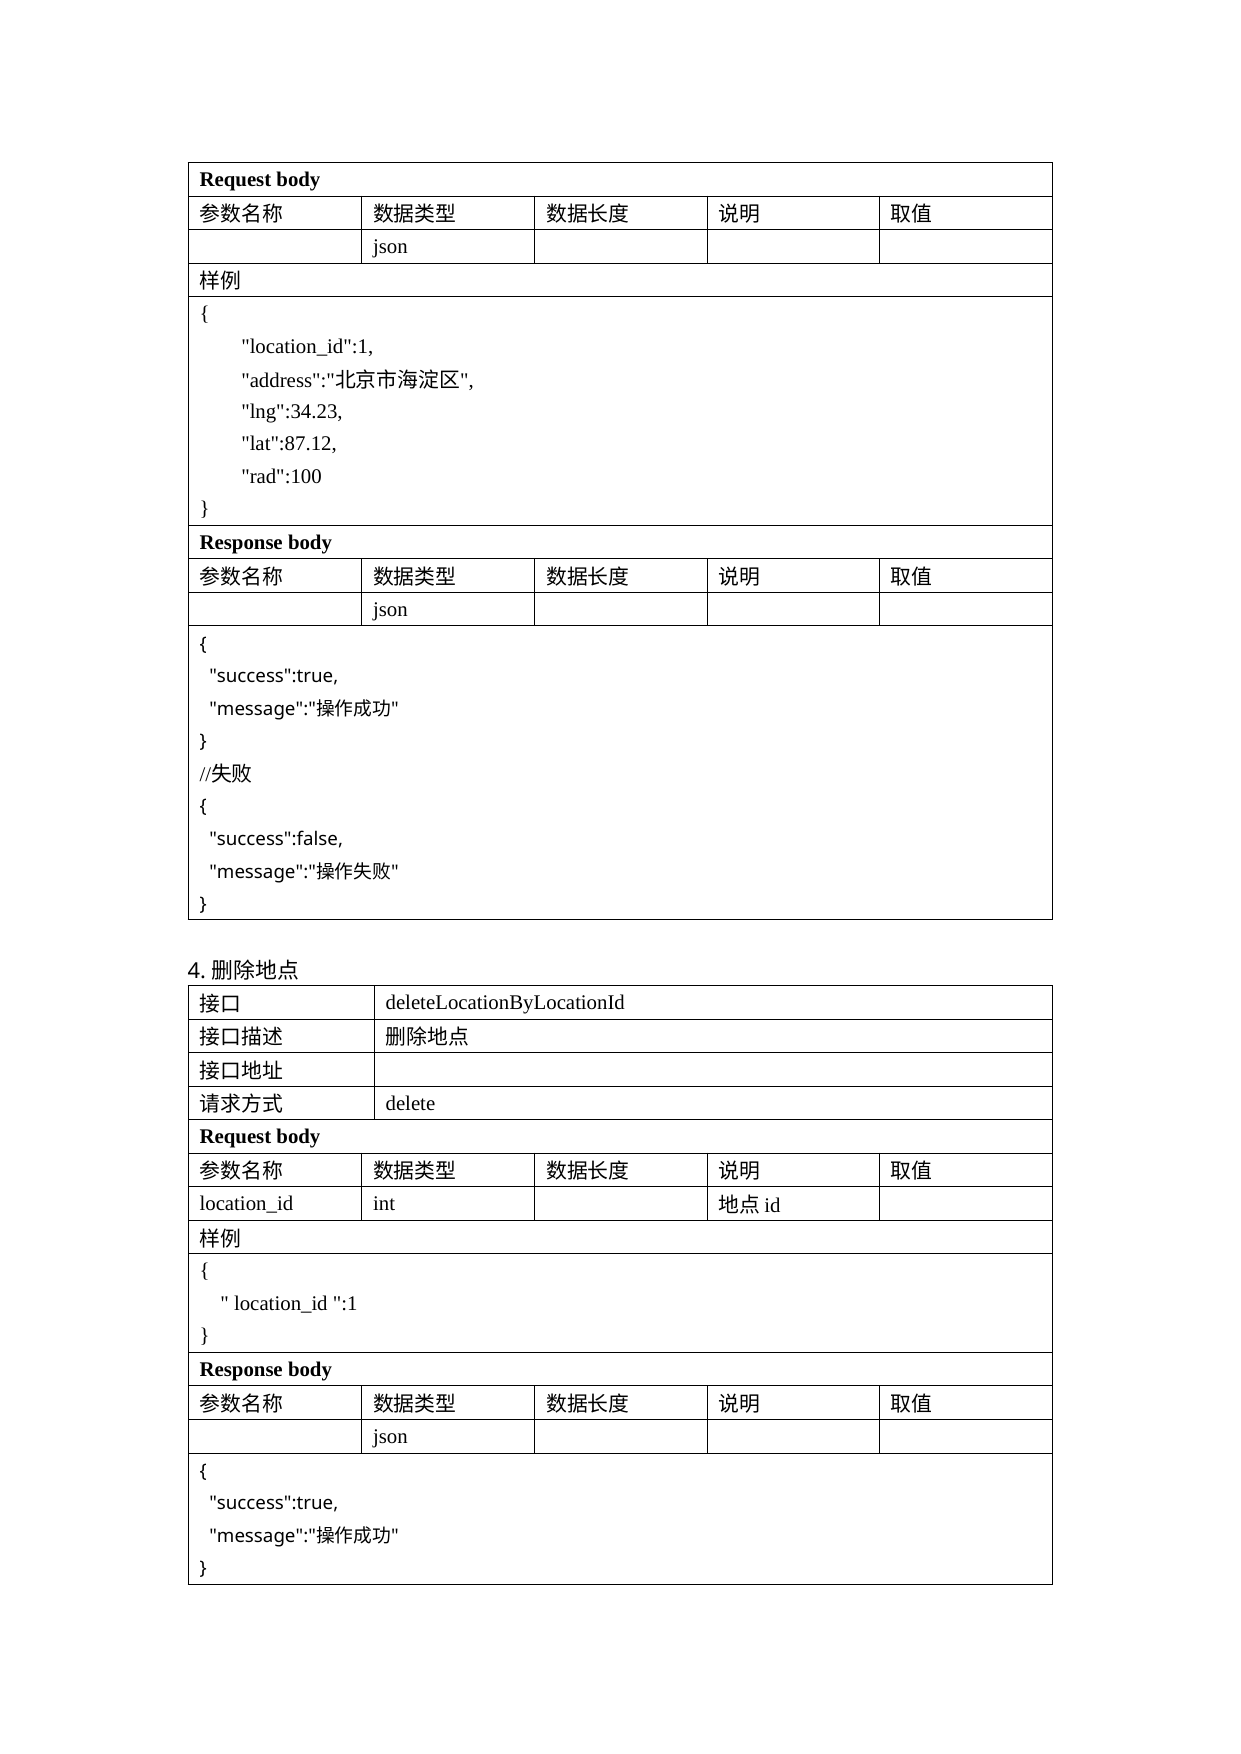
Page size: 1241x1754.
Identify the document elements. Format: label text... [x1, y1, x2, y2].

table_cell [880, 1187, 1052, 1220]
table_cell Request body [189, 1120, 1052, 1153]
table_cell { " location_id ":1 } [189, 1254, 1052, 1352]
table_cell json [362, 230, 534, 263]
table_cell 参数名称 [189, 559, 361, 592]
table_cell 说明 [708, 1154, 879, 1186]
table_cell 样例 [189, 1221, 1052, 1253]
table_cell 数据类型 [362, 1386, 534, 1419]
table_cell 删除地点 [375, 1020, 1052, 1052]
table_cell location_id [189, 1187, 361, 1220]
table_cell 参数名称 [189, 197, 361, 229]
table_cell 接口地址 [189, 1053, 374, 1086]
table_cell [189, 230, 361, 263]
table_cell 取值 [880, 197, 1052, 229]
table_cell 地点id [708, 1187, 879, 1220]
table_header 接口 [189, 986, 374, 1018]
table_cell 数据长度 [535, 1154, 707, 1186]
text 4. 删除地点 [187, 952, 1053, 985]
table_cell 参数名称 [189, 1386, 361, 1419]
table_cell 说明 [708, 197, 879, 229]
table_cell Request body [189, 163, 1052, 196]
table_cell 数据类型 [362, 1154, 534, 1186]
table_cell 说明 [708, 1386, 879, 1419]
table_cell 数据类型 [362, 197, 534, 229]
table_cell [708, 230, 879, 263]
table_cell 数据长度 [535, 1386, 707, 1419]
table_cell 数据长度 [535, 559, 707, 592]
table_cell 参数名称 [189, 1154, 361, 1186]
table_cell 请求方式 [189, 1087, 374, 1119]
table_cell 说明 [708, 559, 879, 592]
table_cell [189, 593, 361, 625]
table_cell 接口描述 [189, 1020, 374, 1052]
table_cell [880, 230, 1052, 263]
table_cell [708, 593, 879, 625]
table_cell delete [375, 1087, 1052, 1119]
table_cell 数据类型 [362, 559, 534, 592]
table_cell 样例 [189, 264, 1052, 296]
table_cell 取值 [880, 559, 1052, 592]
table_cell 取值 [880, 1386, 1052, 1419]
table_cell [535, 1420, 707, 1452]
table_cell 取值 [880, 1154, 1052, 1186]
table_cell int [362, 1187, 534, 1220]
table_cell [189, 1420, 361, 1452]
table_cell [880, 593, 1052, 625]
table_cell 数据长度 [535, 197, 707, 229]
table_cell json [362, 593, 534, 625]
table_cell json [362, 1420, 534, 1452]
table_cell [708, 1420, 879, 1452]
table_cell Response body [189, 1353, 1052, 1385]
table_cell Response body [189, 526, 1052, 558]
table_cell [535, 1187, 707, 1220]
table_cell [375, 1053, 1052, 1086]
table_cell { "success":true, "message":"操作成功" } //失败 { "success":false, "message":"操作失败" } [189, 1454, 1052, 1583]
table_header deleteLocationByLocationId [375, 986, 1052, 1018]
table_cell [535, 593, 707, 625]
table_cell { "location_id":1, "address":"北京市海淀区", "lng":34.23, "lat":87.12, "rad":100 } [189, 297, 1052, 525]
table_cell { "success":true, "message":"操作成功" } //失败 { "success":false, "message":"操作失败" } [189, 626, 1052, 919]
table_cell [880, 1420, 1052, 1452]
table_cell [535, 230, 707, 263]
